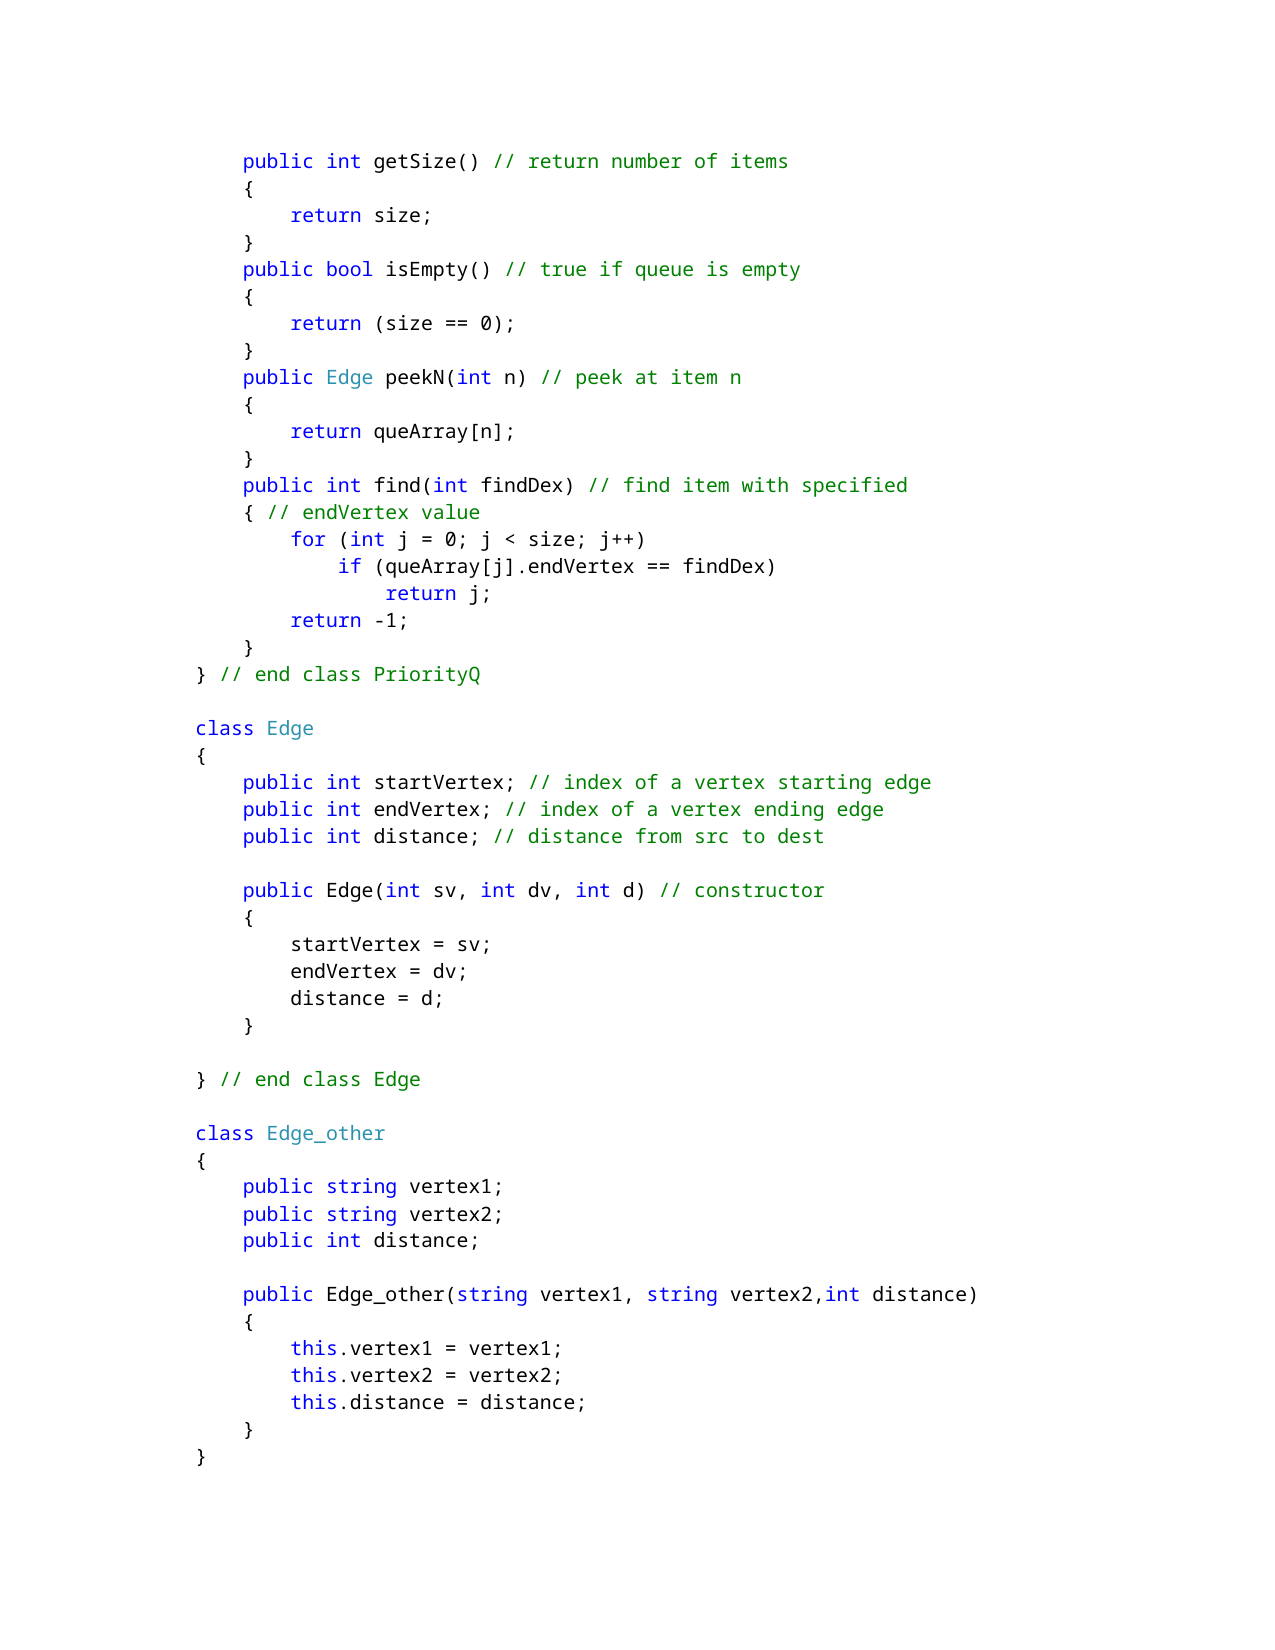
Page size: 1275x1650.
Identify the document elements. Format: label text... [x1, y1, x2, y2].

text public string vertex1; [148, 1173, 1127, 1200]
text class Edge_other [148, 1119, 1127, 1146]
text public int find(int findDex) // find item with specified [148, 471, 1127, 498]
text return -1; [148, 606, 1127, 633]
text public int endVertex; // index of a vertex ending edge [148, 795, 1127, 822]
text } [148, 336, 1127, 363]
text return size; [148, 202, 1127, 228]
text public int getSize() // return number of items [148, 148, 1127, 174]
text { [148, 1308, 1127, 1335]
text { [148, 282, 1127, 309]
text return (size == 0); [148, 309, 1127, 336]
text startVertex = sv; [148, 930, 1127, 957]
text return queArray[n]; [148, 417, 1127, 444]
text public int startVertex; // index of a vertex starting edge [148, 768, 1127, 795]
text { [148, 903, 1127, 930]
text this.distance = distance; [148, 1389, 1127, 1416]
text } [148, 633, 1127, 660]
text distance = d; [148, 984, 1127, 1011]
text public int distance; // distance from src to dest [148, 822, 1127, 849]
text { [148, 174, 1127, 202]
text public string vertex2; [148, 1200, 1127, 1227]
text { [148, 741, 1127, 768]
text return j; [148, 579, 1127, 606]
text { [148, 1146, 1127, 1173]
text } [148, 1416, 1127, 1443]
text { [148, 390, 1127, 417]
text public bool isEmpty() // true if queue is empty [148, 256, 1127, 282]
text } [148, 1443, 1127, 1469]
text this.vertex2 = vertex2; [148, 1362, 1127, 1389]
text } [148, 1011, 1127, 1038]
text public Edge_other(string vertex1, string vertex2,int distance) [148, 1281, 1127, 1308]
text this.vertex1 = vertex1; [148, 1335, 1127, 1362]
text } [148, 444, 1127, 471]
text for (int j = 0; j < size; j++) [148, 525, 1127, 552]
text endVertex = dv; [148, 957, 1127, 984]
text } // end class PriorityQ [148, 660, 1127, 687]
text class Edge [148, 714, 1127, 741]
text } // end class Edge [148, 1065, 1127, 1092]
text { // endVertex value [148, 498, 1127, 525]
text } [148, 228, 1127, 256]
text public int distance; [148, 1227, 1127, 1254]
text public Edge peekN(int n) // peek at item n [148, 363, 1127, 390]
text public Edge(int sv, int dv, int d) // constructor [148, 876, 1127, 903]
text if (queArray[j].endVertex == findDex) [148, 552, 1127, 579]
